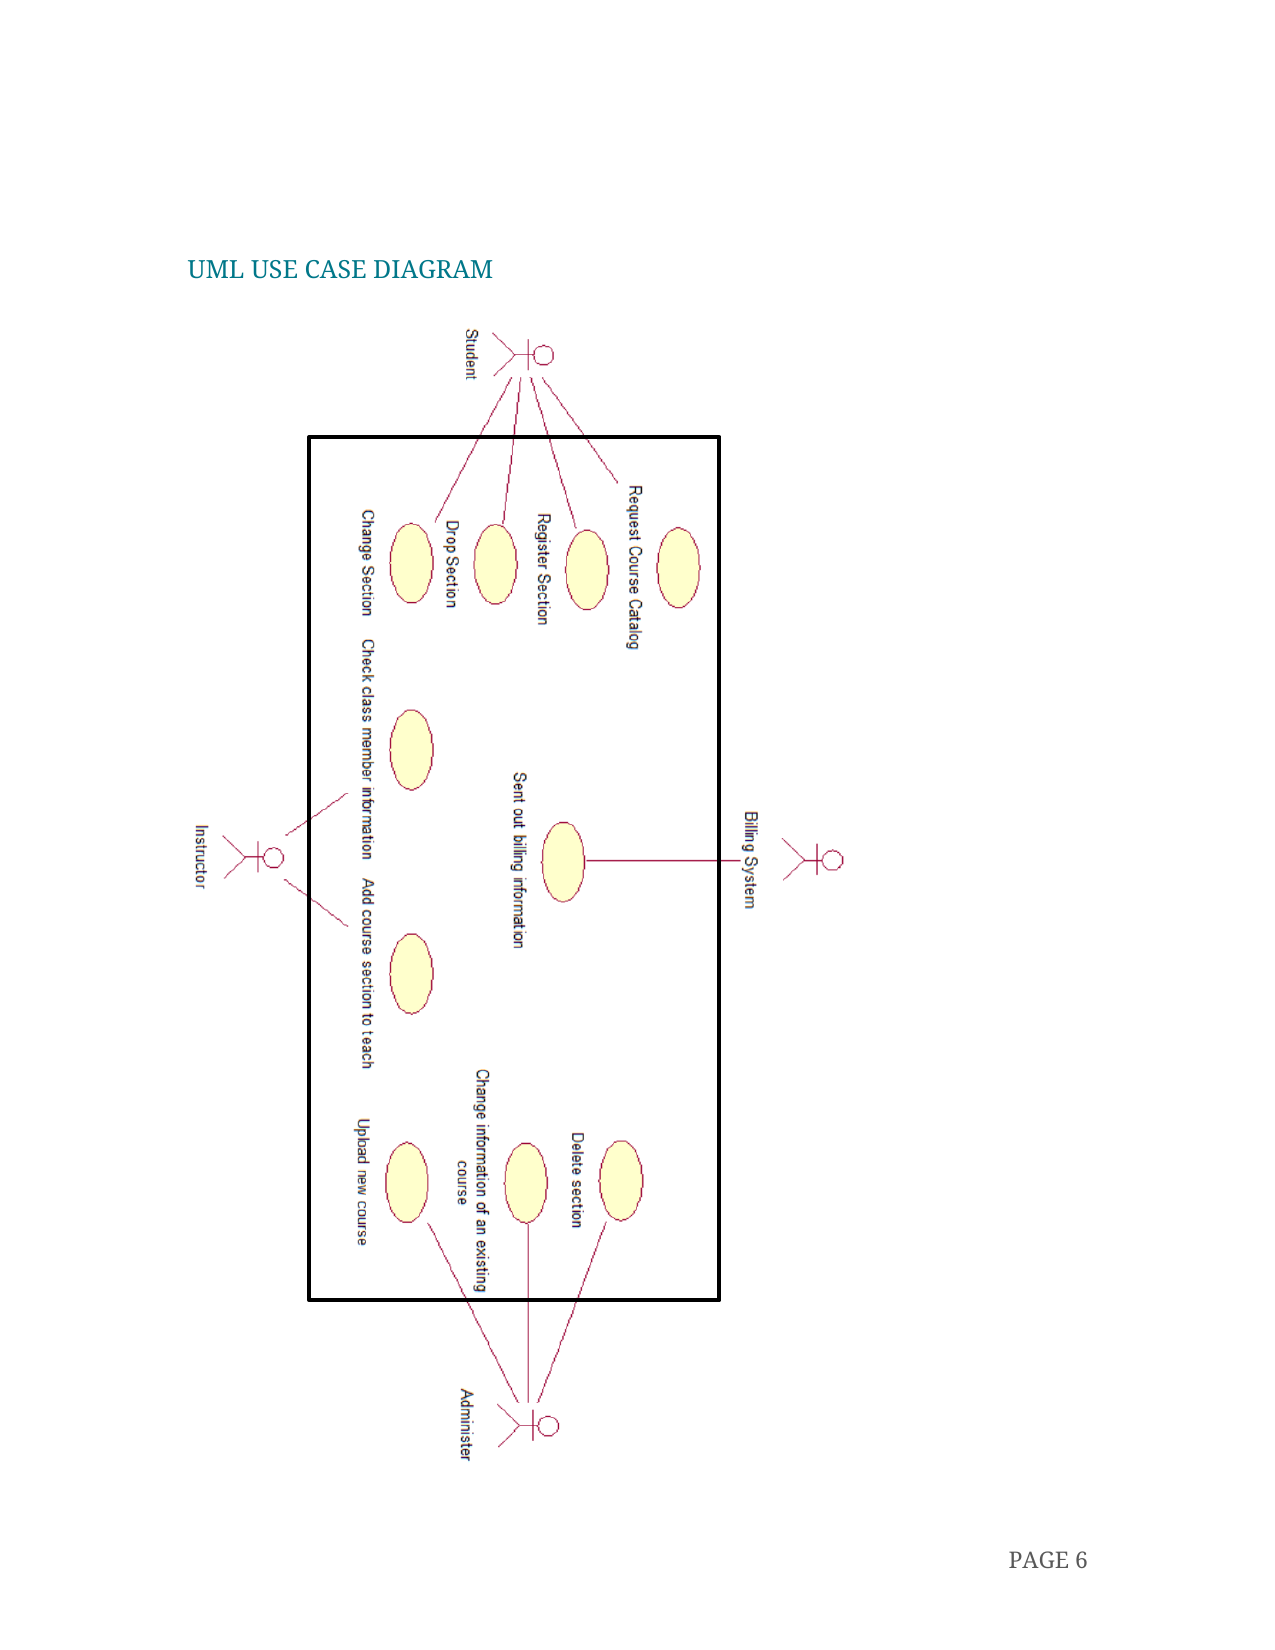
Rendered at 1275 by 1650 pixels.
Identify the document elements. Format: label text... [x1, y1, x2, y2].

picture [189, 303, 853, 1479]
subtitle UML USE CASE DIAGRAM [187, 252, 1087, 286]
